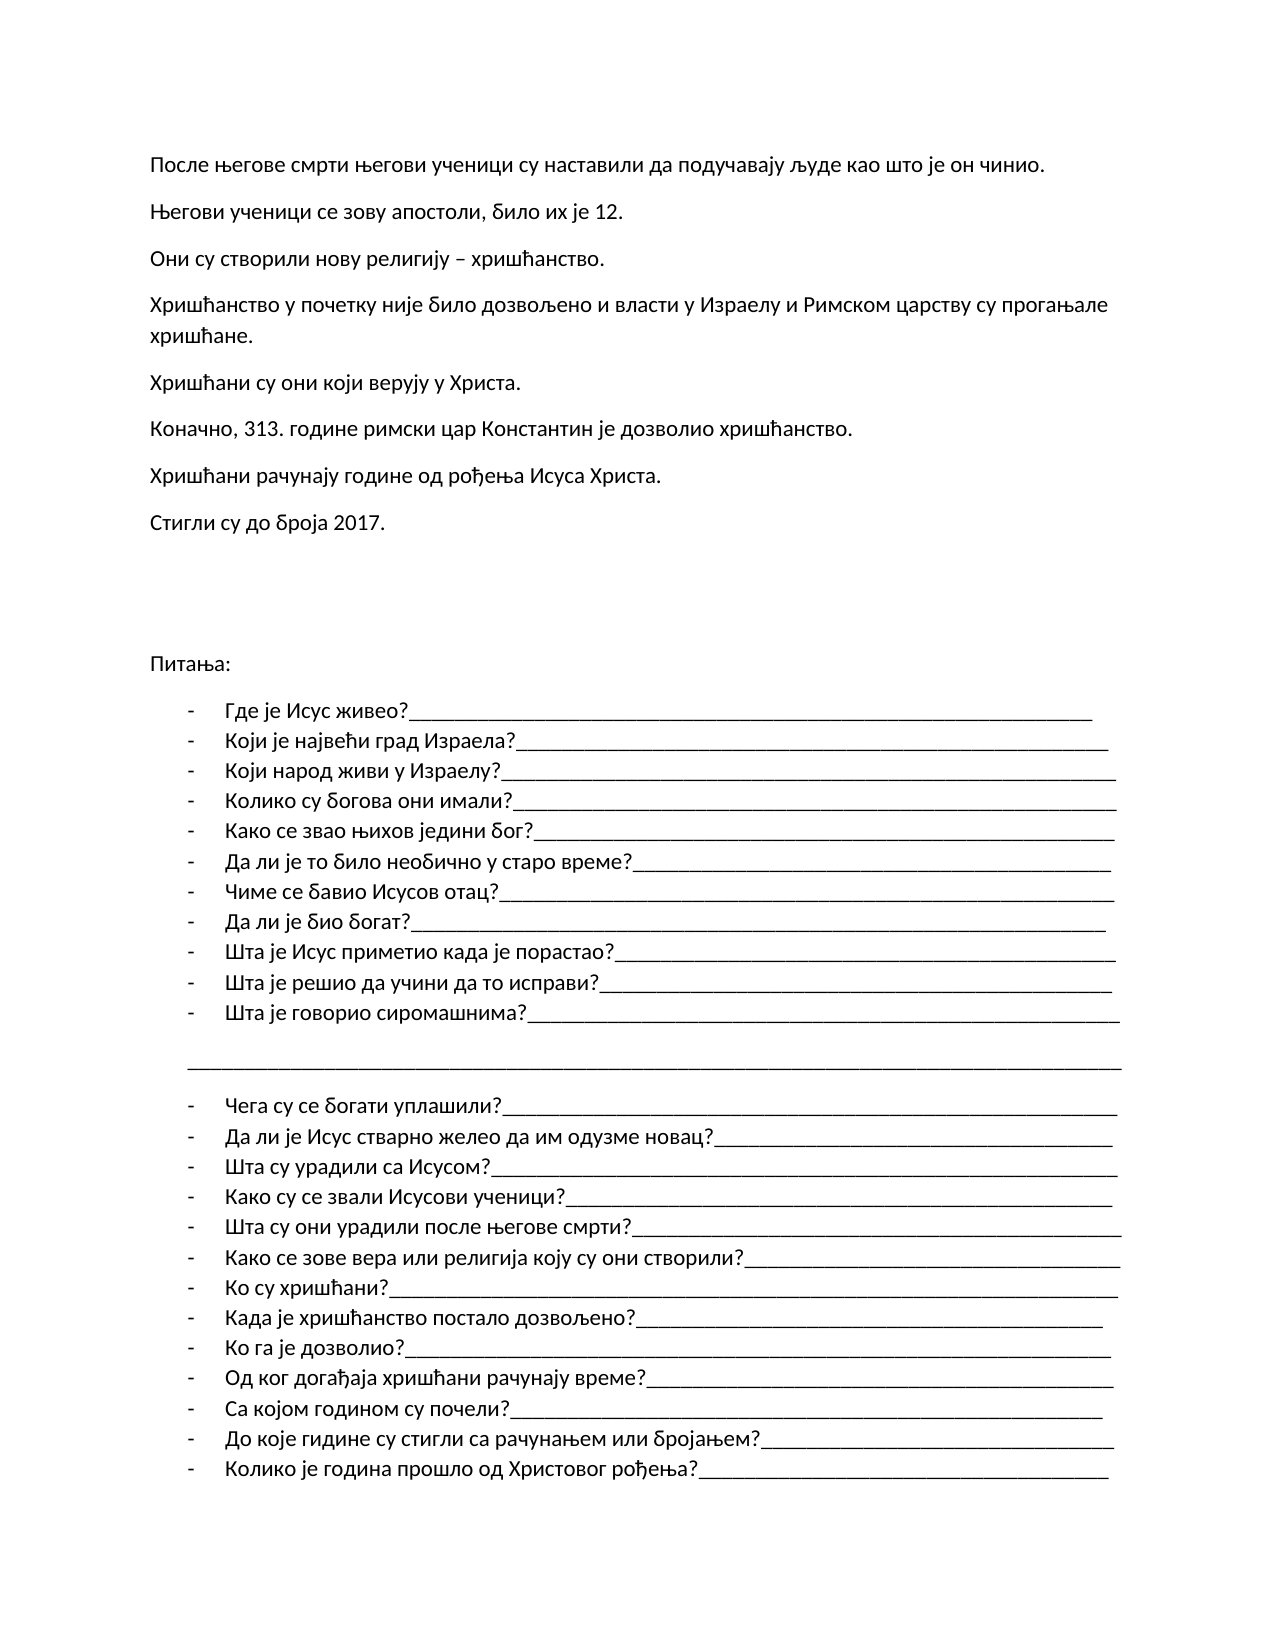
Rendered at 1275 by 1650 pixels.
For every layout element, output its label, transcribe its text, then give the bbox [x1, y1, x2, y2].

list Од ког догађаја хришћани рачунају време?_________________________________________ [187, 1363, 1125, 1392]
text Они су створили нову религију – хришћанство. [150, 244, 1125, 272]
list Шта је Исус приметио када је порастао?____________________________________________ [187, 937, 1125, 966]
list Колико је година прошло од Христовог рођења?____________________________________ [187, 1454, 1125, 1482]
list Где је Исус живео?____________________________________________________________ [187, 696, 1125, 724]
list Да ли је то било необично у старо време?__________________________________________ [187, 847, 1125, 875]
text Хришћани рачунају године од рођења Исуса Христа. [150, 461, 1125, 489]
text Хришћани су они који верују у Христа. [150, 368, 1125, 396]
list Шта су урадили са Исусом?_______________________________________________________ [187, 1152, 1125, 1180]
list Како су се звали Исусови ученици?________________________________________________ [187, 1182, 1125, 1210]
list Шта су они урадили после његове смрти?___________________________________________ [187, 1212, 1125, 1241]
list Шта је говорио сиромашнима?____________________________________________________ [187, 998, 1125, 1026]
list Са којом годином су почели?____________________________________________________ [187, 1394, 1125, 1422]
list Ко га је дозволио?______________________________________________________________ [187, 1333, 1125, 1361]
text Коначно, 313. године римски цар Константин је дозволио хришћанство. [150, 414, 1125, 443]
text Његови ученици се зову апостоли, било их је 12. [150, 197, 1125, 225]
text Питања: [150, 649, 1125, 677]
text Стигли су до броја 2017. [150, 508, 1125, 536]
list Који је највећи град Израела?____________________________________________________ [187, 726, 1125, 754]
text После његове смрти његови ученици су наставили да подучавају људе као што је он чинио. [150, 150, 1125, 178]
list Да ли је био богат?_____________________________________________________________ [187, 907, 1125, 935]
list Који народ живи у Израелу?______________________________________________________ [187, 756, 1125, 784]
list Како се звао њихов једини бог?___________________________________________________ [187, 817, 1125, 845]
list Шта је решио да учини да то исправи?_____________________________________________ [187, 968, 1125, 996]
list Чега су се богати уплашили?______________________________________________________ [187, 1092, 1125, 1120]
list Када је хришћанство постало дозвољено?_________________________________________ [187, 1303, 1125, 1331]
list Да ли је Исус стварно желео да им одузме новац?___________________________________ [187, 1122, 1125, 1150]
text __________________________________________________________________________________ [187, 1045, 1125, 1073]
text Хришћанство у почетку није било дозвољено и власти у Израелу и Римском царству су прогањале хришћане. [150, 291, 1125, 349]
list Чиме се бавио Исусов отац?______________________________________________________ [187, 877, 1125, 905]
list До које гидине су стигли са рачунањем или бројањем?_______________________________ [187, 1424, 1125, 1452]
list Како се зове вера или религија коју су они створили?_________________________________ [187, 1243, 1125, 1271]
list Ко су хришћани?________________________________________________________________ [187, 1273, 1125, 1301]
list Колико су богова они имали?_____________________________________________________ [187, 786, 1125, 814]
